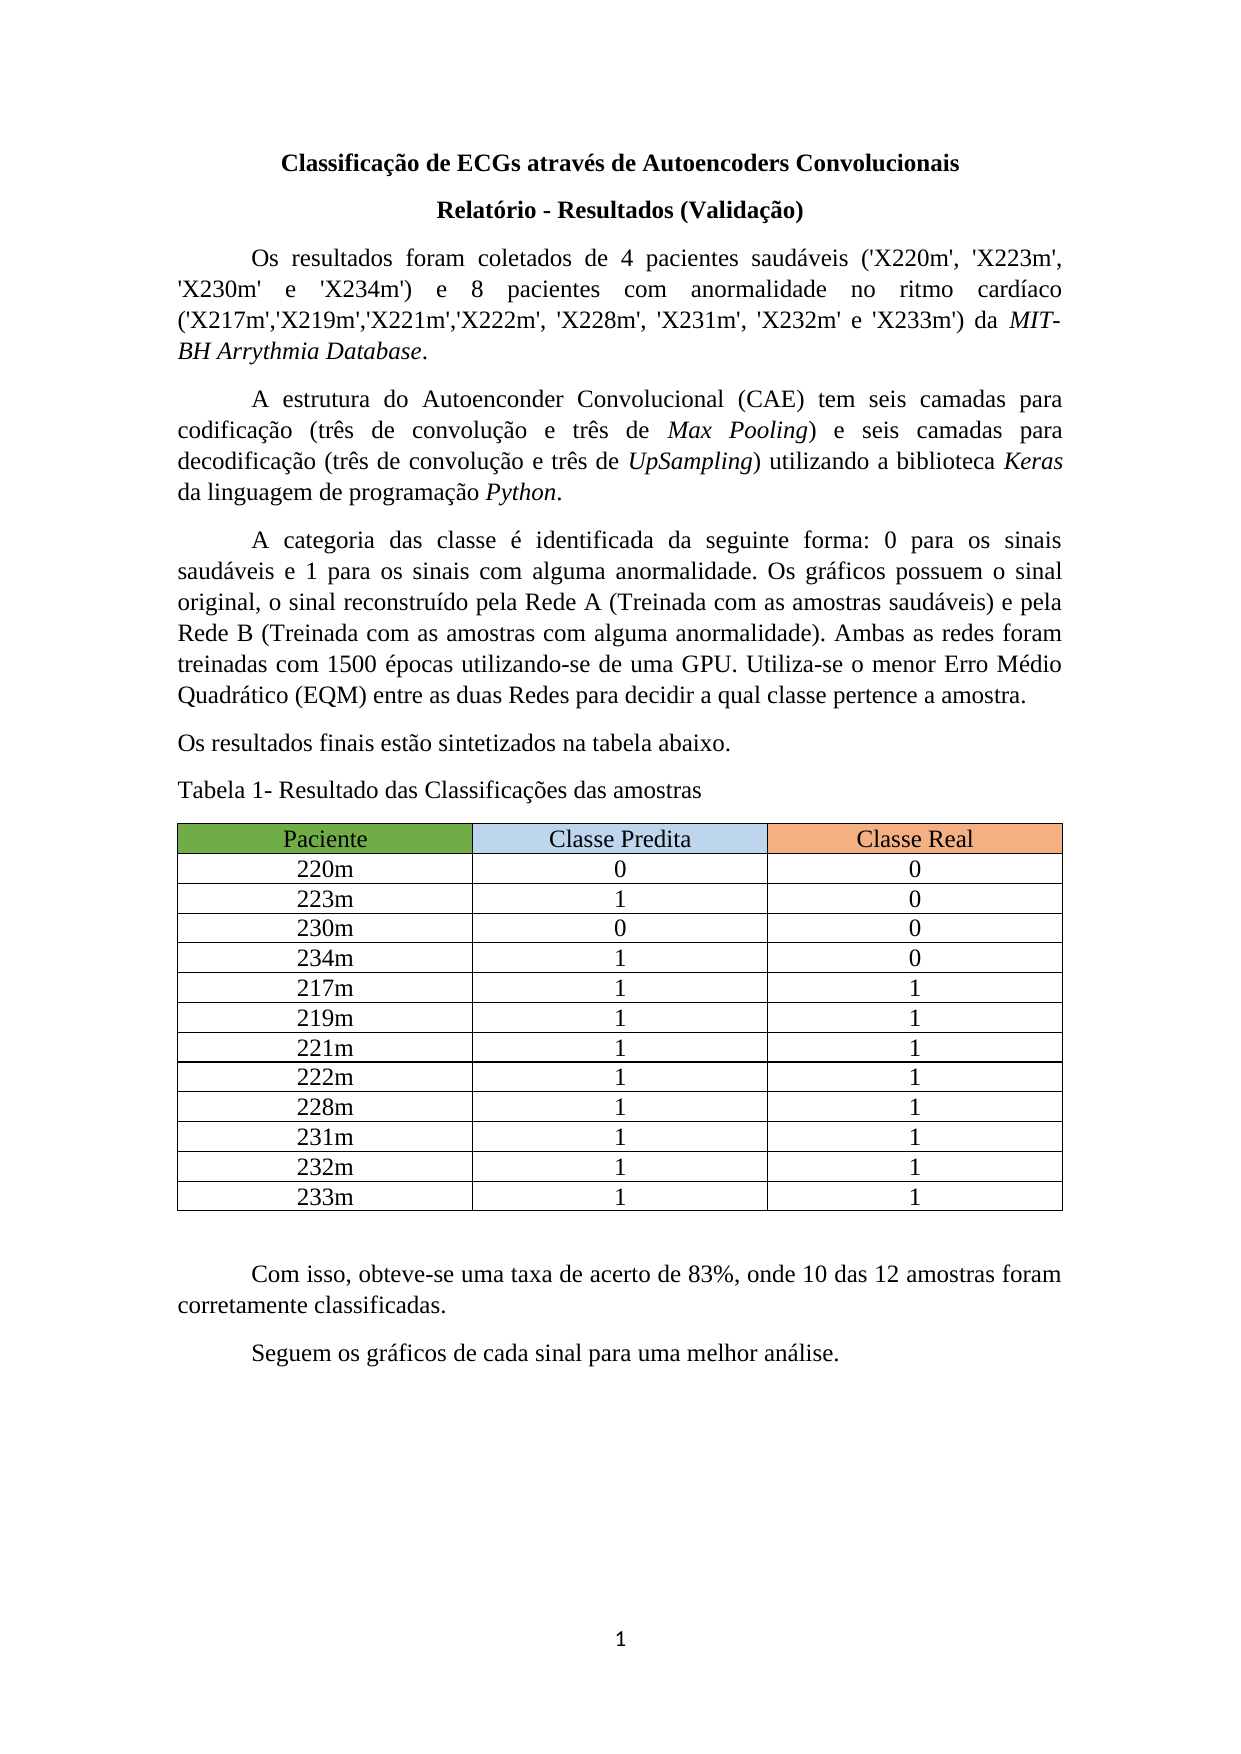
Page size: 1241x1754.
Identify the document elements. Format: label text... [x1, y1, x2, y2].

table_cell 1 [768, 1182, 1062, 1210]
text Relatório - Resultados (Validação) [177, 195, 1063, 224]
text Seguem os gráficos de cada sinal para uma melhor análise. [177, 1338, 1063, 1367]
table_header Classe Predita [473, 824, 767, 853]
table_cell 1 [473, 1122, 767, 1151]
table_cell 1 [768, 1003, 1062, 1032]
table_cell 0 [768, 914, 1062, 942]
table_cell 1 [473, 1152, 767, 1181]
table_cell 220m [178, 854, 472, 883]
table_cell 1 [768, 1152, 1062, 1181]
table_cell 1 [473, 943, 767, 972]
table_cell 0 [768, 854, 1062, 883]
table_header Paciente [178, 824, 472, 853]
table_cell 1 [473, 1092, 767, 1121]
table_cell 1 [473, 1033, 767, 1061]
table_cell 223m [178, 884, 472, 912]
text Tabela 1- Resultado das Classificações das amostras [177, 775, 1063, 804]
table_cell 222m [178, 1063, 472, 1091]
table_cell 0 [473, 854, 767, 883]
table_cell 230m [178, 914, 472, 942]
table_cell 228m [178, 1092, 472, 1121]
table_cell 233m [178, 1182, 472, 1210]
table_cell 1 [768, 1033, 1062, 1061]
table_cell 1 [768, 1122, 1062, 1151]
table_cell 0 [768, 884, 1062, 912]
text Com isso, obteve-se uma taxa de acerto de 83%, onde 10 das 12 amostras foram corretamente classificadas. [177, 1259, 1063, 1319]
table_cell 0 [768, 943, 1062, 972]
table_cell 0 [473, 914, 767, 942]
table_cell 1 [473, 884, 767, 912]
table_cell 1 [768, 973, 1062, 1002]
text Os resultados foram coletados de 4 pacientes saudáveis ('X220m', 'X223m', 'X230m' e 'X234m') e 8 pacientes com anormalidade no ritmo cardíaco ('X217m','X219m','X221m','X222m', 'X228m', 'X231m', 'X232m' e 'X233m') da MIT-BH Arrythmia Database. [177, 243, 1063, 365]
text Os resultados finais estão sintetizados na tabela abaixo. [177, 728, 1063, 756]
table_cell 234m [178, 943, 472, 972]
table_cell 1 [768, 1092, 1062, 1121]
table_cell 232m [178, 1152, 472, 1181]
text A categoria das classe é identificada da seguinte forma: 0 para os sinais saudáveis e 1 para os sinais com alguma anormalidade. Os gráficos possuem o sinal original, o sinal reconstruído pela Rede A (Treinada com as amostras saudáveis) e pela Rede B (Treinada com as amostras com alguma anormalidade). Ambas as redes foram treinadas com 1500 épocas utilizando-se de uma GPU. Utiliza-se o menor Erro Médio Quadrático (EQM) entre as duas Redes para decidir a qual classe pertence a amostra. [177, 525, 1063, 709]
table_cell 219m [178, 1003, 472, 1032]
table_cell 1 [473, 1003, 767, 1032]
table_cell 1 [473, 973, 767, 1002]
table_cell 231m [178, 1122, 472, 1151]
text Classificação de ECGs através de Autoencoders Convolucionais [177, 148, 1063, 176]
table_cell 1 [473, 1182, 767, 1210]
text A estrutura do Autoenconder Convolucional (CAE) tem seis camadas para codificação (três de convolução e três de Max Pooling) e seis camadas para decodificação (três de convolução e três de UpSampling) utilizando a biblioteca Keras da linguagem de programação Python. [177, 384, 1063, 506]
table_cell 217m [178, 973, 472, 1002]
table_cell 1 [473, 1063, 767, 1091]
table_header Classe Real [768, 824, 1062, 853]
table_cell 221m [178, 1033, 472, 1061]
table_cell 1 [768, 1063, 1062, 1091]
